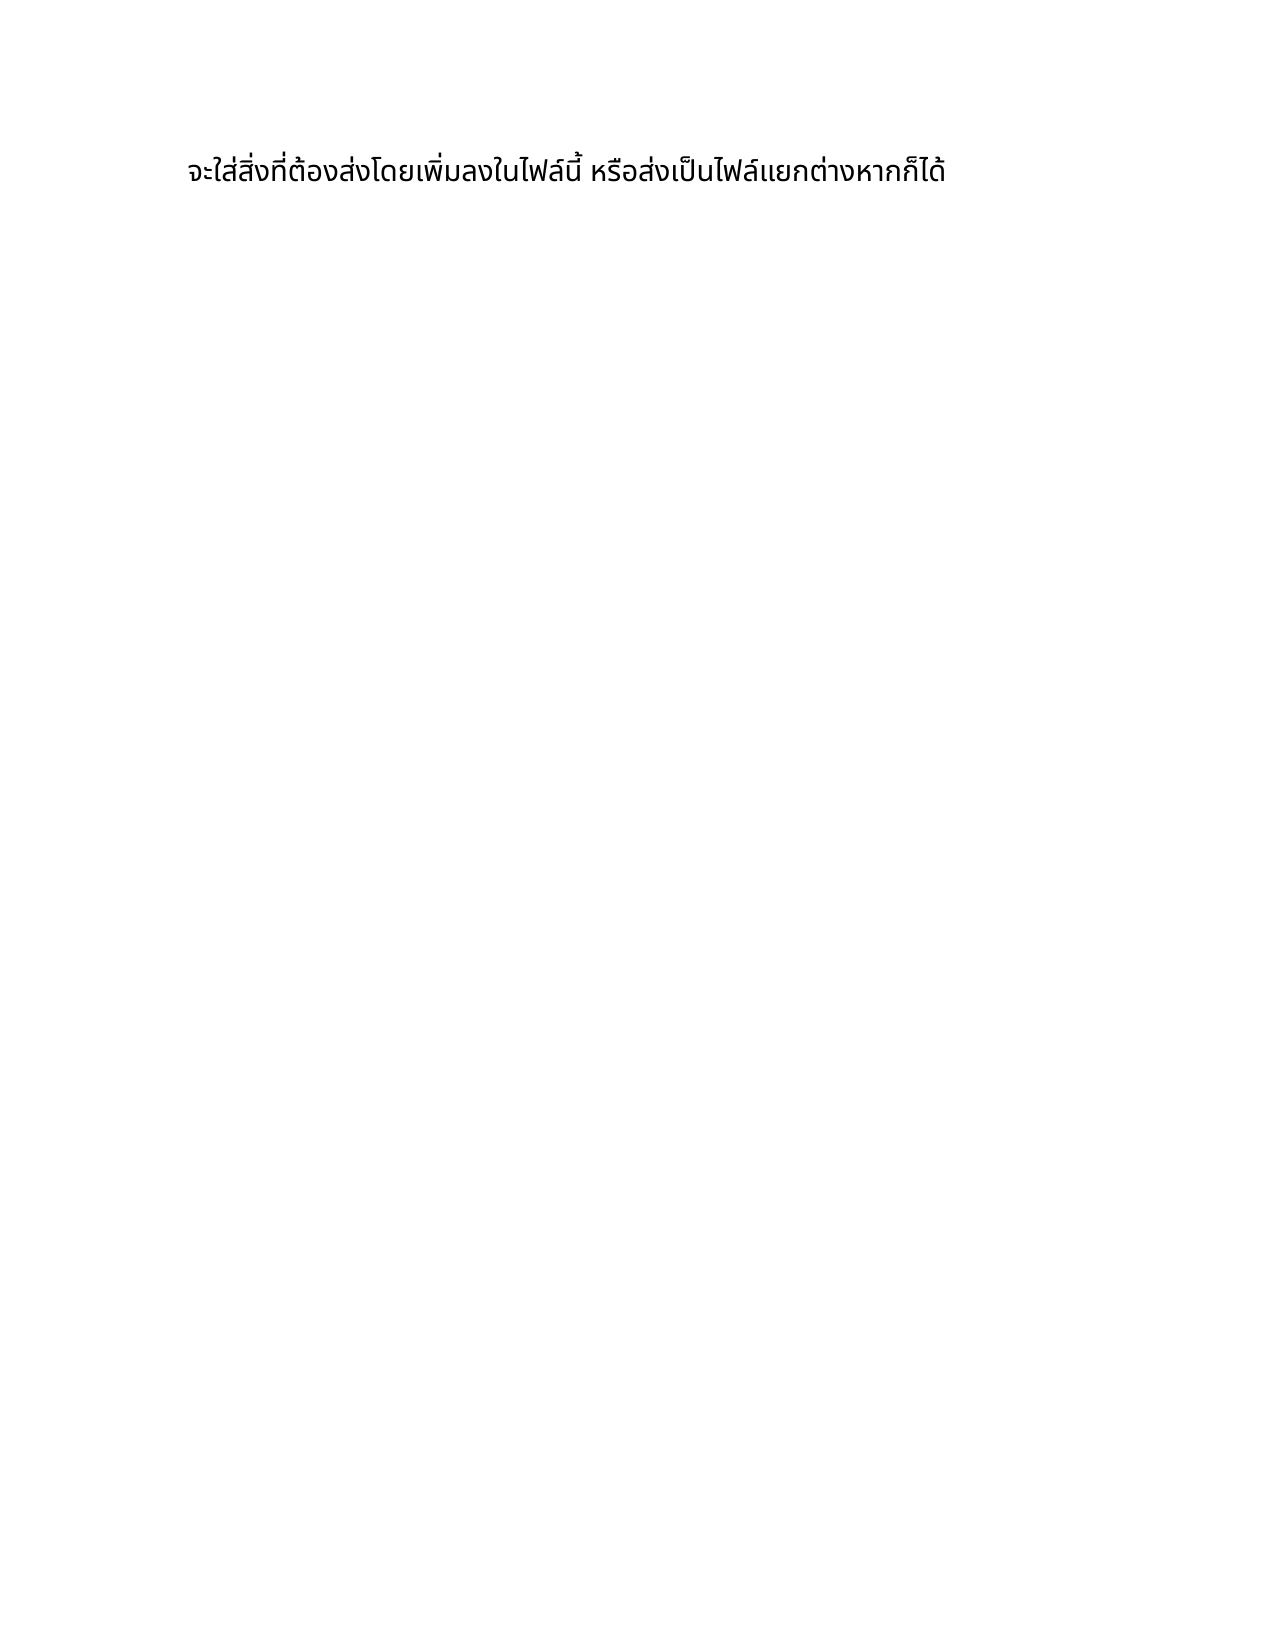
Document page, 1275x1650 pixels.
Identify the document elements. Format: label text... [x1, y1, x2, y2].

text จะใส่สิ่งที่ต้องส่งโดยเพิ่มลงในไฟล์นี้ หรือส่งเป็นไฟล์แยกต่างหากก็ได้ [187, 150, 1125, 194]
